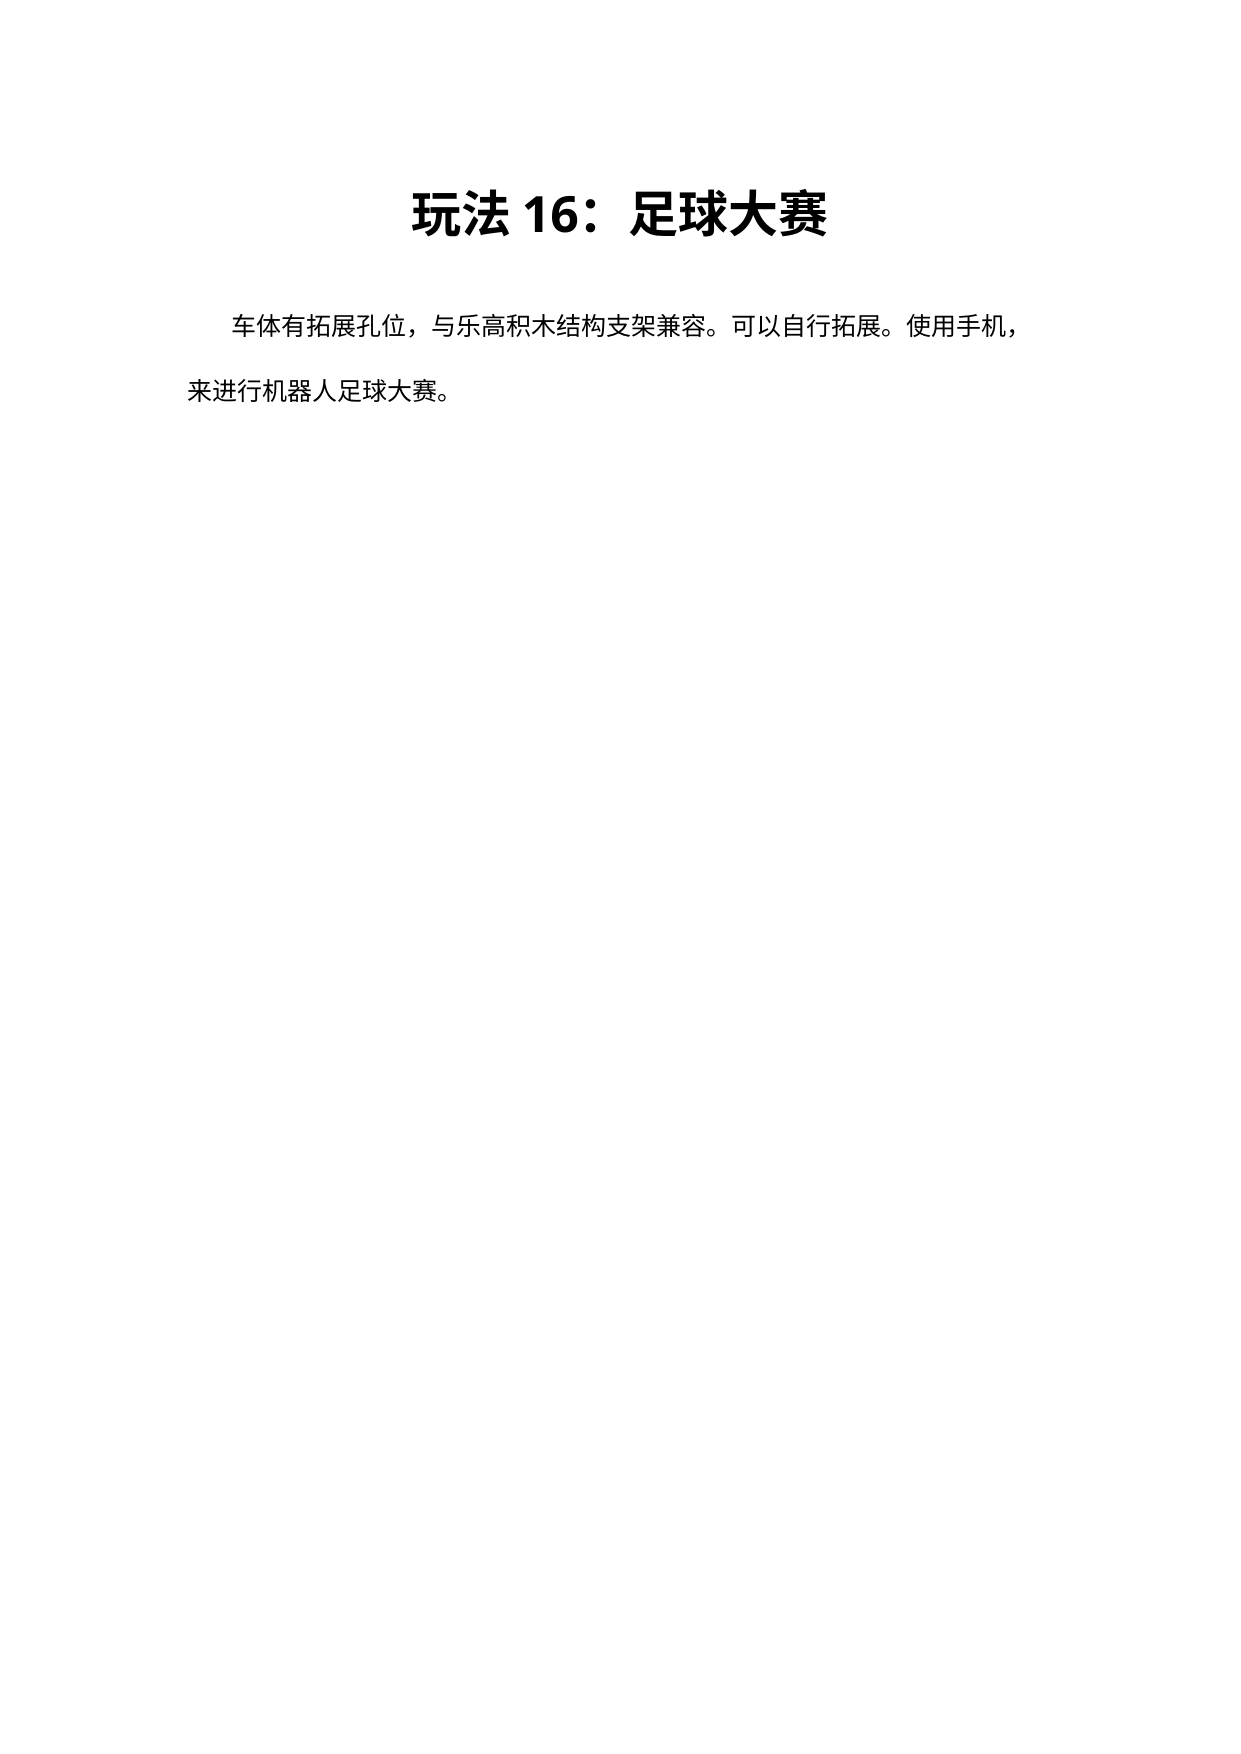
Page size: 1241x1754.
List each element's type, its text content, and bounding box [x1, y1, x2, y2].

text 玩法16：足球大赛 [187, 162, 1053, 259]
text 车体有拓展孔位，与乐高积木结构支架兼容。可以自行拓展。使用手机，来进行机器人足球大赛。 [187, 292, 1053, 422]
